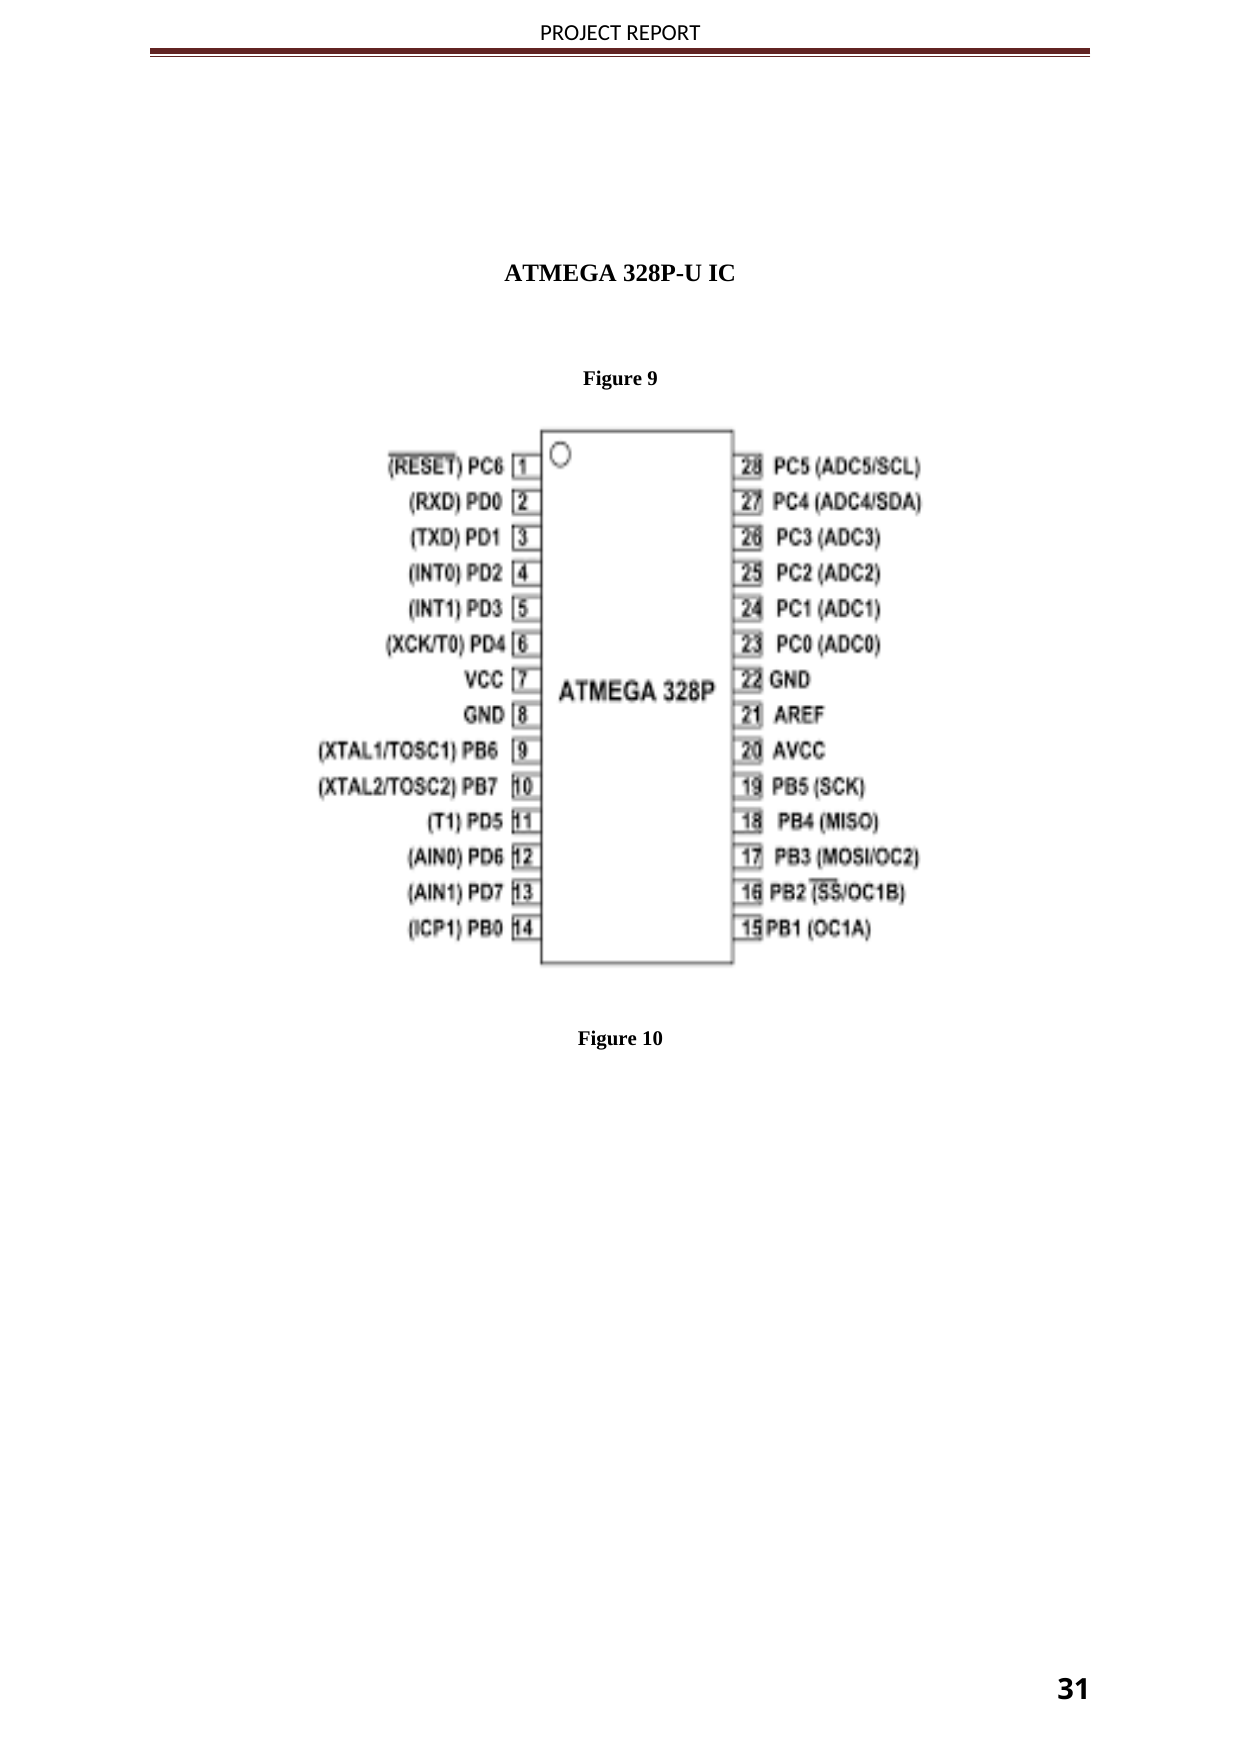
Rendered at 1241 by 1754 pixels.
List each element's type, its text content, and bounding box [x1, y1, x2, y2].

text Figure 9 [150, 365, 1090, 389]
picture [313, 413, 928, 992]
text Figure 10 [150, 1026, 1090, 1050]
text ATMEGA 328P-U IC [150, 258, 1090, 286]
